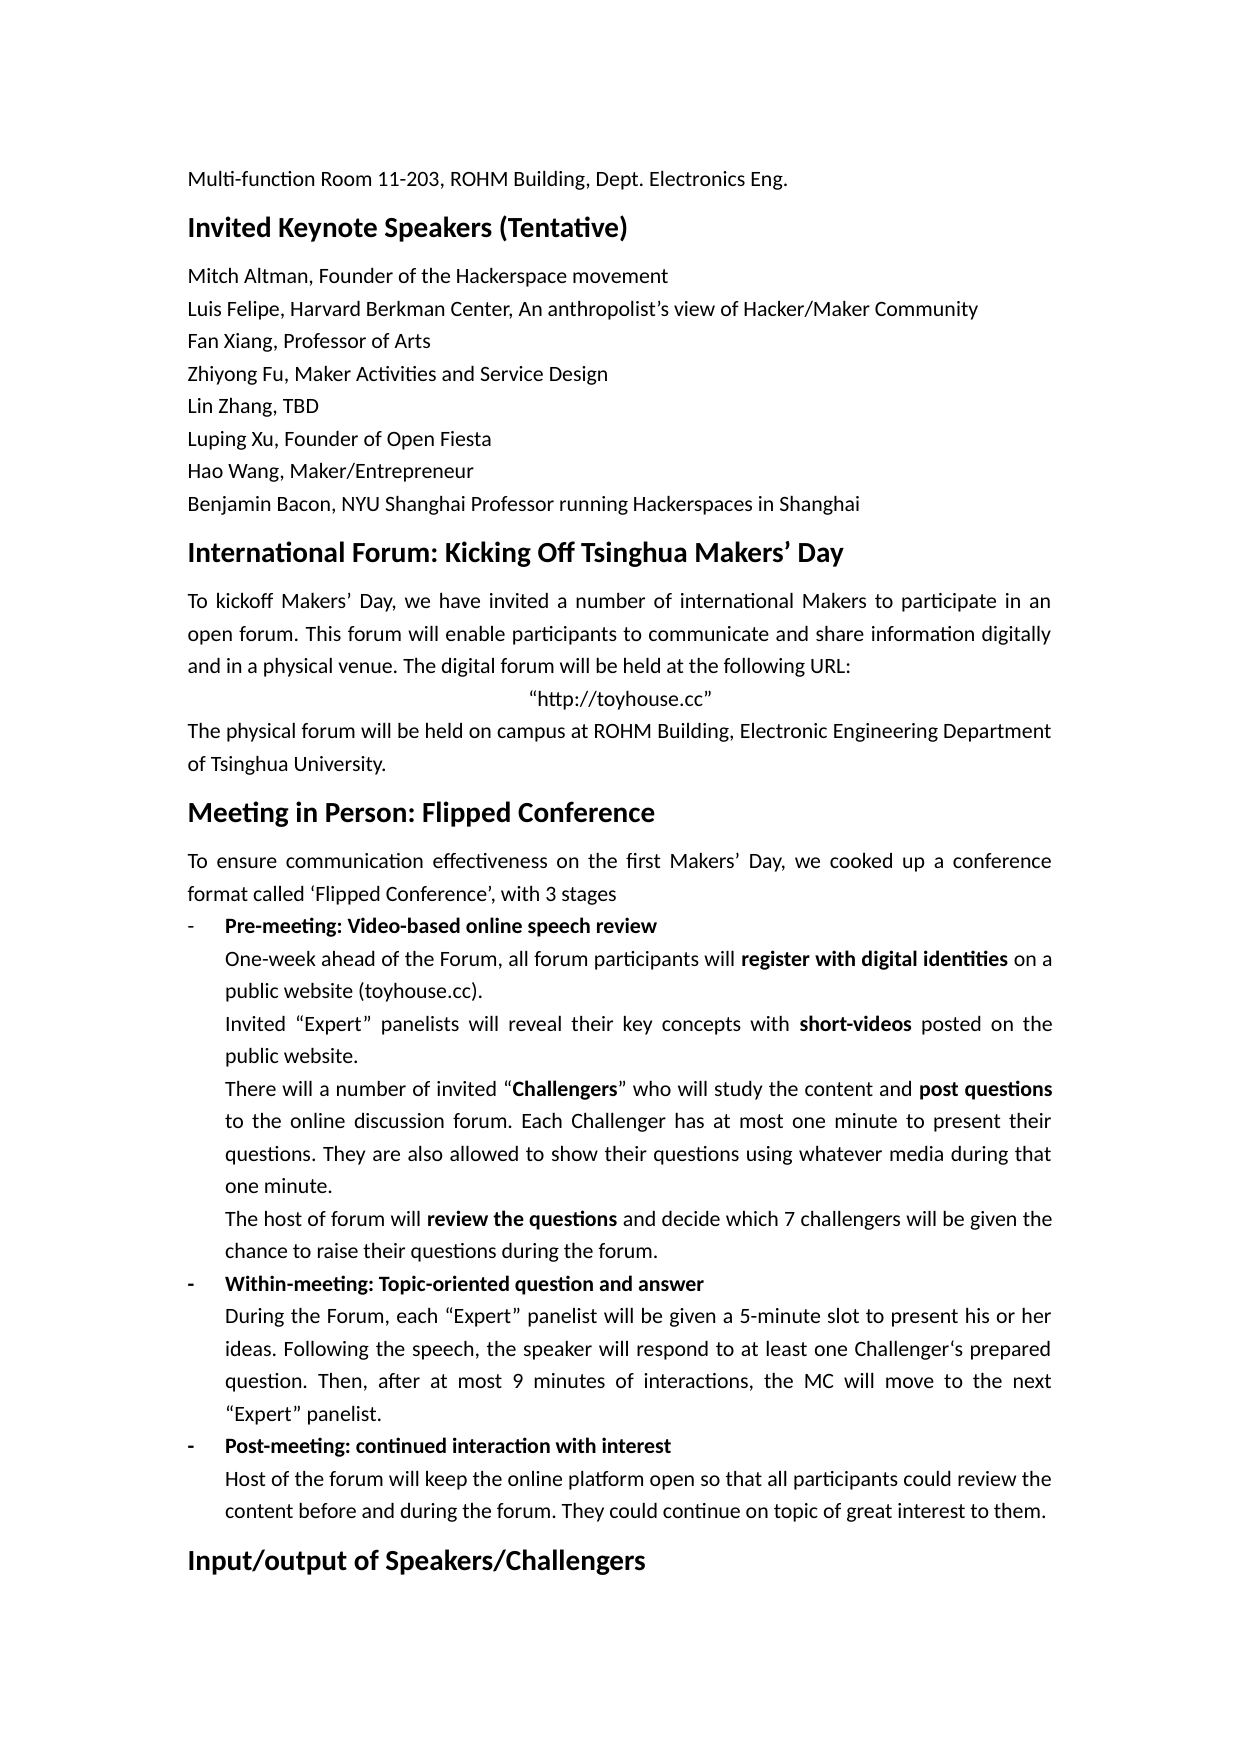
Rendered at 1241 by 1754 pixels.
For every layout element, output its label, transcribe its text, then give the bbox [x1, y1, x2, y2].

list Post-meeting: continued interaction with interest [187, 1429, 1053, 1462]
list Host of the forum will keep the online platform open so that all participants could review the content before and during the forum. They could continue on topic of great interest to them. [225, 1462, 1053, 1527]
text To kickoff Makers’ Day, we have invited a number of international Makers to participate in an open forum. This forum will enable participants to communicate and share information digitally and in a physical venue. The digital forum will be held at the following URL: [187, 584, 1053, 682]
text Multi-function Room 11-203, ROHM Building, Dept. Electronics Eng. [187, 162, 1053, 194]
text Invited Keynote Speakers (Tentative) [187, 194, 1053, 259]
text The physical forum will be held on campus at ROHM Building, Electronic Engineering Department of Tsinghua University. [187, 714, 1053, 779]
text Input/output of Speakers/Challengers [187, 1527, 1053, 1592]
text To ensure communication effectiveness on the first Makers’ Day, we cooked up a conference format called ‘Flipped Conference’, with 3 stages [187, 844, 1053, 909]
text Benjamin Bacon, NYU Shanghai Professor running Hackerspaces in Shanghai [187, 487, 1053, 519]
list There will a number of invited “Challengers” who will study the content and post questions to the online discussion forum. Each Challenger has at most one minute to present their questions. They are also allowed to show their questions using whatever media during that one minute. [225, 1072, 1053, 1202]
text Meeting in Person: Flipped Conference [187, 779, 1053, 844]
text Mitch Altman, Founder of the Hackerspace movement [187, 259, 1053, 292]
text Fan Xiang, Professor of Arts [187, 324, 1053, 357]
list During the Forum, each “Expert” panelist will be given a 5-minute slot to present his or her ideas. Following the speech, the speaker will respond to at least one Challenger‘s prepared question. Then, after at most 9 minutes of interactions, the MC will move to the next “Expert” panelist. [225, 1299, 1053, 1429]
text Lin Zhang, TBD [187, 389, 1053, 422]
list One-week ahead of the Forum, all forum participants will register with digital identities on a public website (toyhouse.cc). [225, 942, 1053, 1007]
text Zhiyong Fu, Maker Activities and Service Design [187, 357, 1053, 389]
list Within-meeting: Topic-oriented question and answer [187, 1267, 1053, 1299]
text Luis Felipe, Harvard Berkman Center, An anthropolist’s view of Hacker/Maker Community [187, 292, 1053, 324]
text International Forum: Kicking Off Tsinghua Makers’ Day [187, 519, 1053, 584]
list Pre-meeting: Video-based online speech review [187, 909, 1053, 942]
list Invited “Expert” panelists will reveal their key concepts with short-videos posted on the public website. [225, 1007, 1053, 1072]
text Luping Xu, Founder of Open Fiesta [187, 422, 1053, 454]
text Hao Wang, Maker/Entrepreneur [187, 454, 1053, 487]
text “http://toyhouse.cc” [187, 682, 1053, 714]
list The host of forum will review the questions and decide which 7 challengers will be given the chance to raise their questions during the forum. [225, 1202, 1053, 1267]
